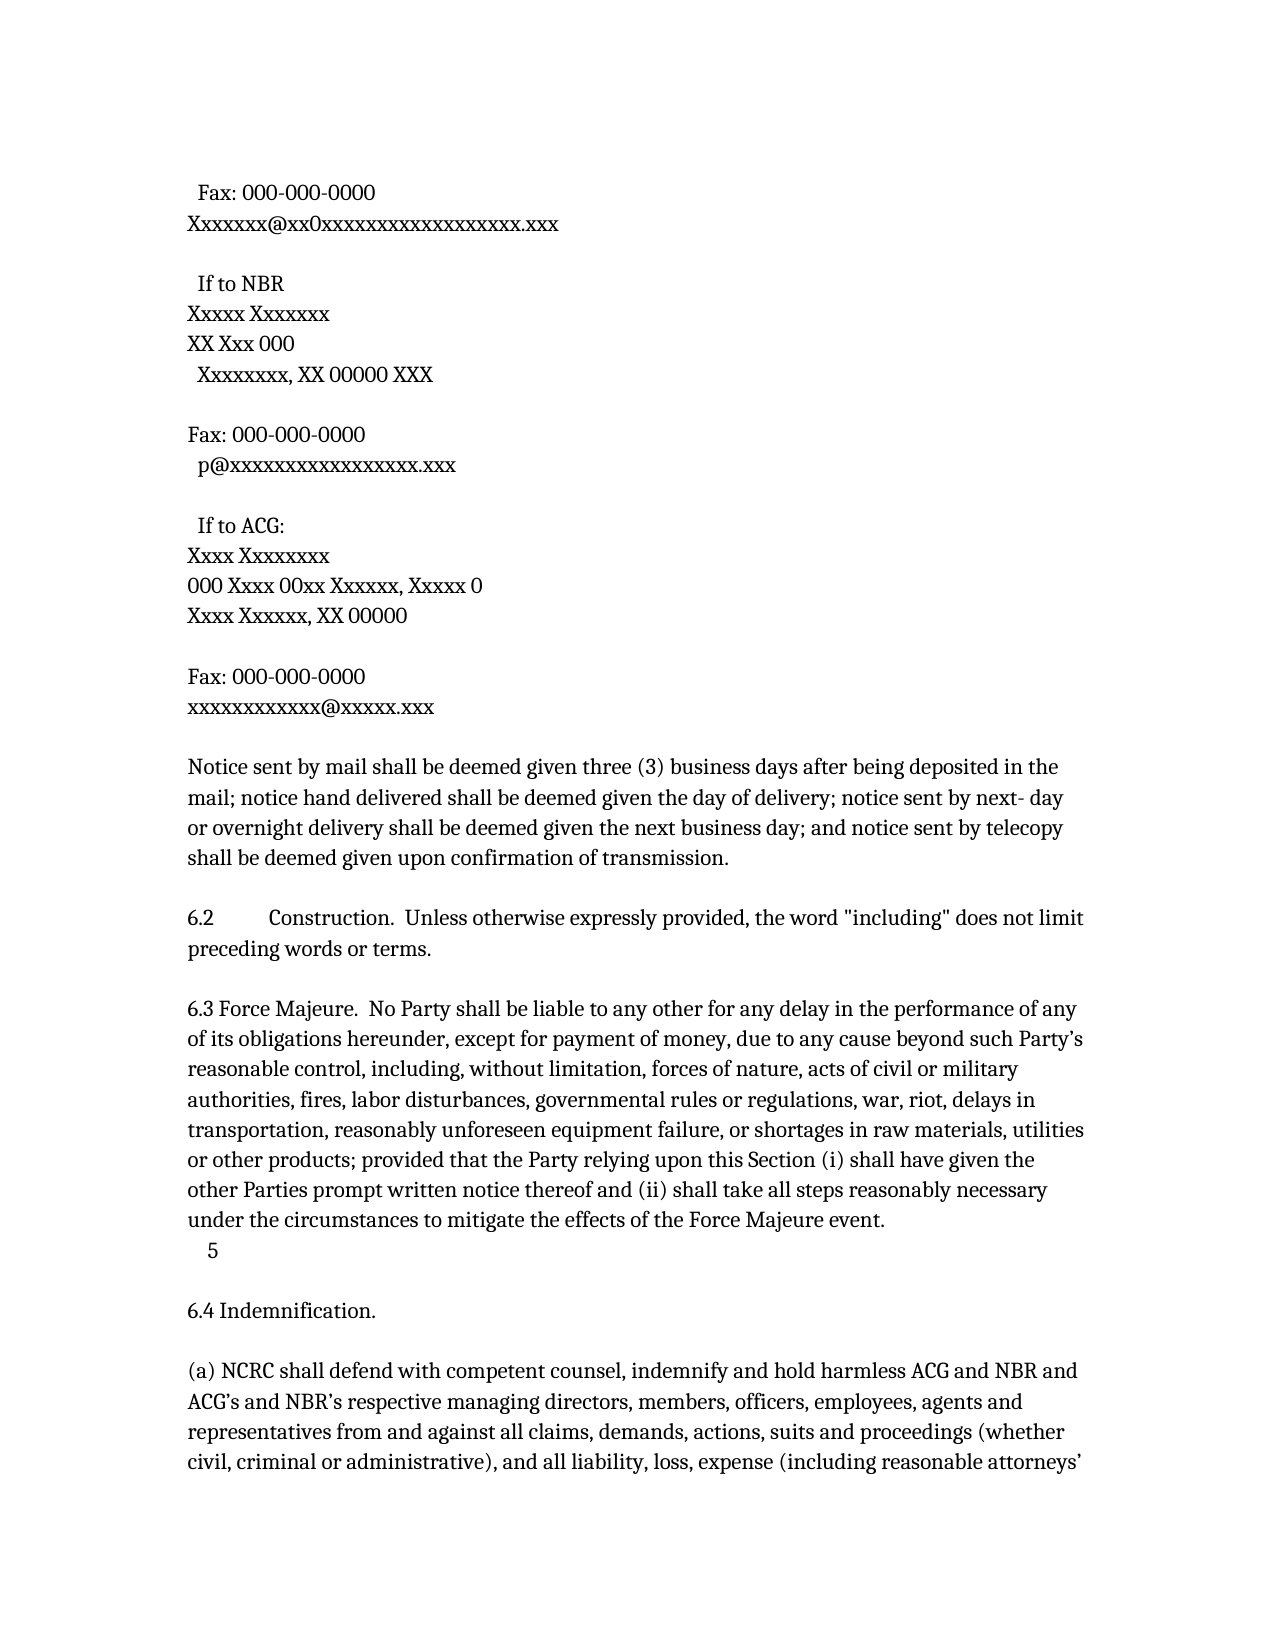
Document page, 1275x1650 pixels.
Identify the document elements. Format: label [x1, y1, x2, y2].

text [187, 150, 1087, 1475]
